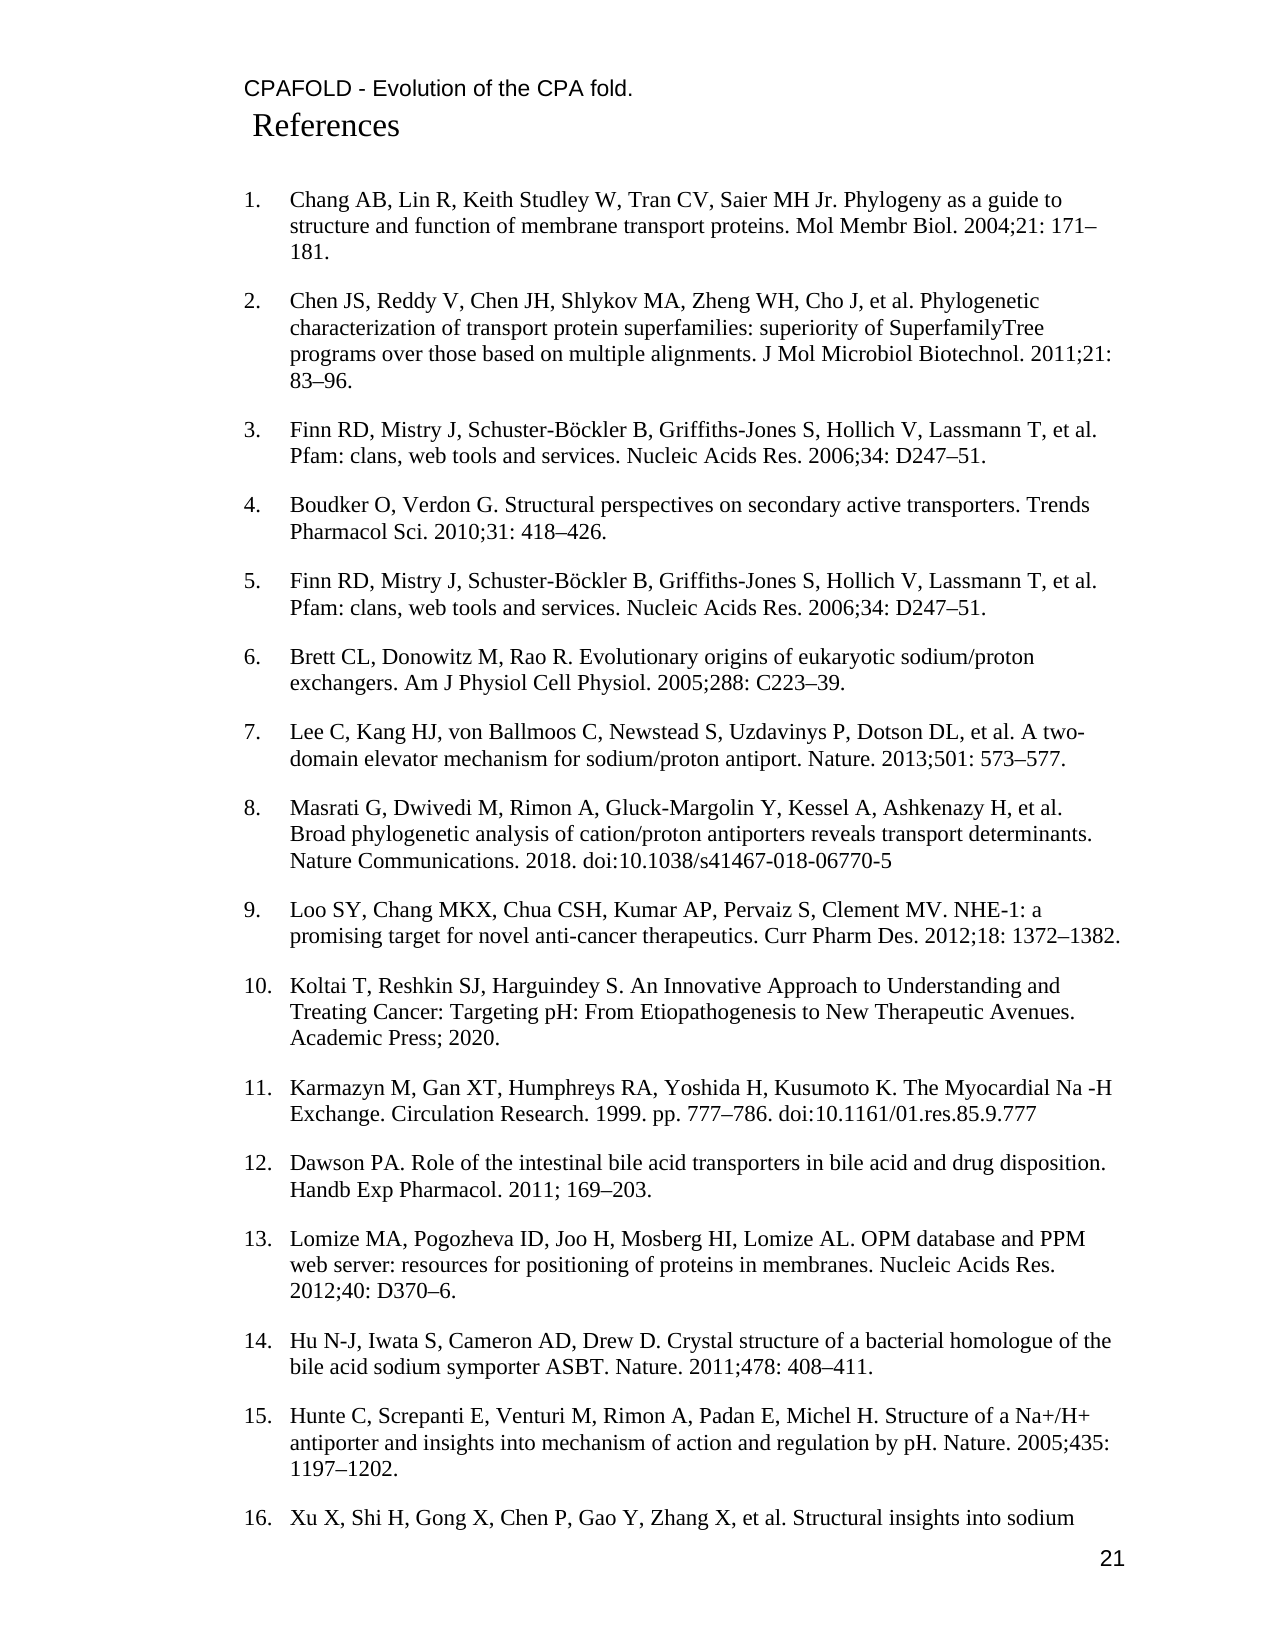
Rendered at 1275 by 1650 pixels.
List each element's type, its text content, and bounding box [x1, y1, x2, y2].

text 8. Masrati G, Dwivedi M, Rimon A, Gluck-Margolin Y, Kessel A, Ashkenazy H, et al. Broad phylogenetic analysis of cation/proton antiporters reveals transport determinants. Nature Communications. 2018. doi:10.1038/s41467-018-06770-5 [244, 794, 1125, 873]
text 10. Koltai T, Reshkin SJ, Harguindey S. An Innovative Approach to Understanding and Treating Cancer: Targeting pH: From Etiopathogenesis to New Therapeutic Avenues. Academic Press; 2020. [244, 972, 1125, 1051]
text 2. Chen JS, Reddy V, Chen JH, Shlykov MA, Zheng WH, Cho J, et al. Phylogenetic characterization of transport protein superfamilies: superiority of SuperfamilyTree programs over those based on multiple alignments. J Mol Microbiol Biotechnol. 2011;21: 83–96. [244, 288, 1125, 393]
text 3. Finn RD, Mistry J, Schuster-Böckler B, Griffiths-Jones S, Hollich V, Lassmann T, et al. Pfam: clans, web tools and services. Nucleic Acids Res. 2006;34: D247–51. [244, 416, 1125, 469]
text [244, 1504, 1125, 1531]
text 1. Chang AB, Lin R, Keith Studley W, Tran CV, Saier MH Jr. Phylogeny as a guide to structure and function of membrane transport proteins. Mol Membr Biol. 2004;21: 171–181. [244, 186, 1125, 265]
text 9. Loo SY, Chang MKX, Chua CSH, Kumar AP, Pervaiz S, Clement MV. NHE-1: a promising target for novel anti-cancer therapeutics. Curr Pharm Des. 2012;18: 1372–1382. [244, 896, 1125, 949]
text 12. Dawson PA. Role of the intestinal bile acid transporters in bile acid and drug disposition. Handb Exp Pharmacol. 2011; 169–203. [244, 1149, 1125, 1202]
text 11. Karmazyn M, Gan XT, Humphreys RA, Yoshida H, Kusumoto K. The Myocardial Na -H Exchange. Circulation Research. 1999. pp. 777–786. doi:10.1161/01.res.85.9.777 [244, 1074, 1125, 1126]
text 14. Hu N-J, Iwata S, Cameron AD, Drew D. Crystal structure of a bacterial homologue of the bile acid sodium symporter ASBT. Nature. 2011;478: 408–411. [244, 1327, 1125, 1379]
text 15. Hunte C, Screpanti E, Venturi M, Rimon A, Padan E, Michel H. Structure of a Na+/H+ antiporter and insights into mechanism of action and regulation by pH. Nature. 2005;435: 1197–1202. [244, 1402, 1125, 1482]
text 4. Boudker O, Verdon G. Structural perspectives on secondary active transporters. Trends Pharmacol Sci. 2010;31: 418–426. [244, 492, 1125, 544]
text 7. Lee C, Kang HJ, von Ballmoos C, Newstead S, Uzdavinys P, Dotson DL, et al. A two-domain elevator mechanism for sodium/proton antiport. Nature. 2013;501: 573–577. [244, 718, 1125, 771]
subtitle References [244, 105, 1125, 143]
text 13. Lomize MA, Pogozheva ID, Joo H, Mosberg HI, Lomize AL. OPM database and PPM web server: resources for positioning of proteins in membranes. Nucleic Acids Res. 2012;40: D370–6. [244, 1225, 1125, 1304]
text 6. Brett CL, Donowitz M, Rao R. Evolutionary origins of eukaryotic sodium/proton exchangers. Am J Physiol Cell Physiol. 2005;288: C223–39. [244, 643, 1125, 696]
text 5. Finn RD, Mistry J, Schuster-Böckler B, Griffiths-Jones S, Hollich V, Lassmann T, et al. Pfam: clans, web tools and services. Nucleic Acids Res. 2006;34: D247–51. [244, 567, 1125, 620]
